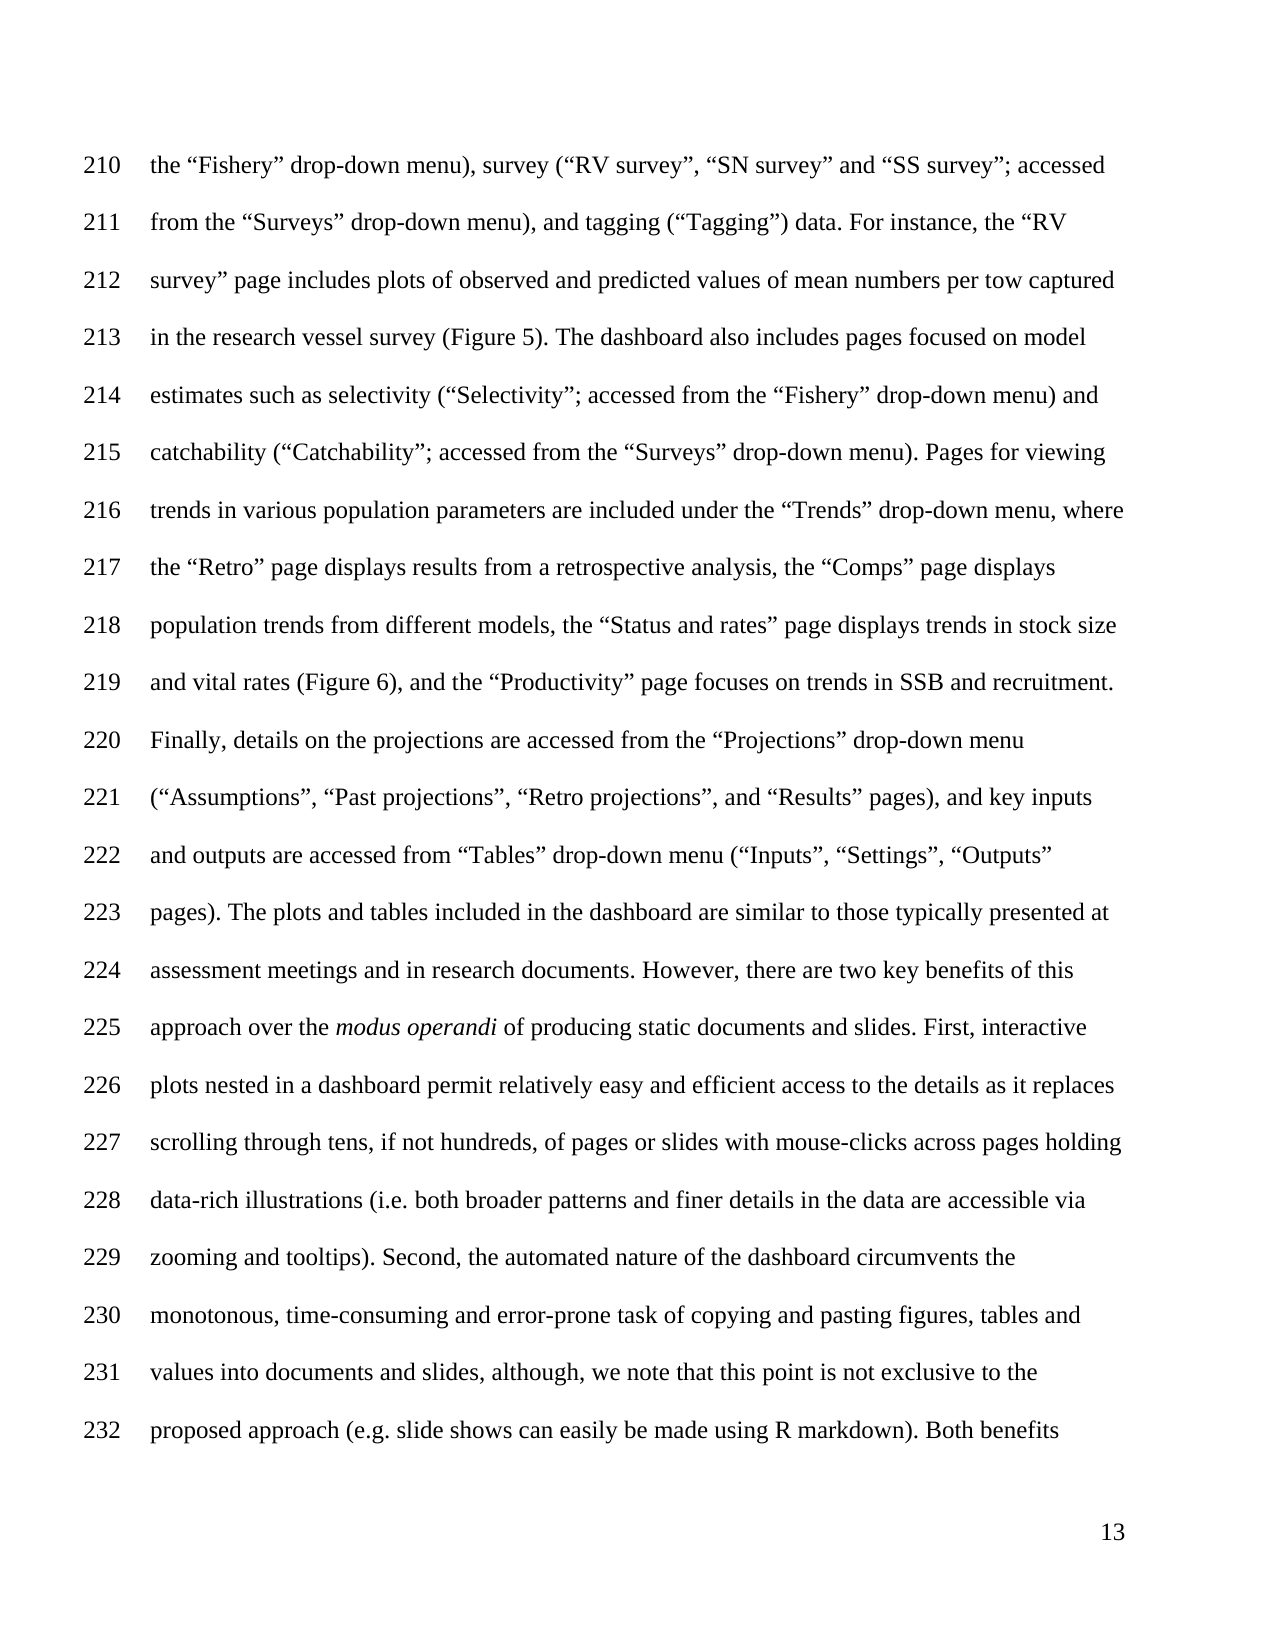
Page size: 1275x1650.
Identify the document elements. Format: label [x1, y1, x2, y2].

text [150, 150, 1125, 1444]
